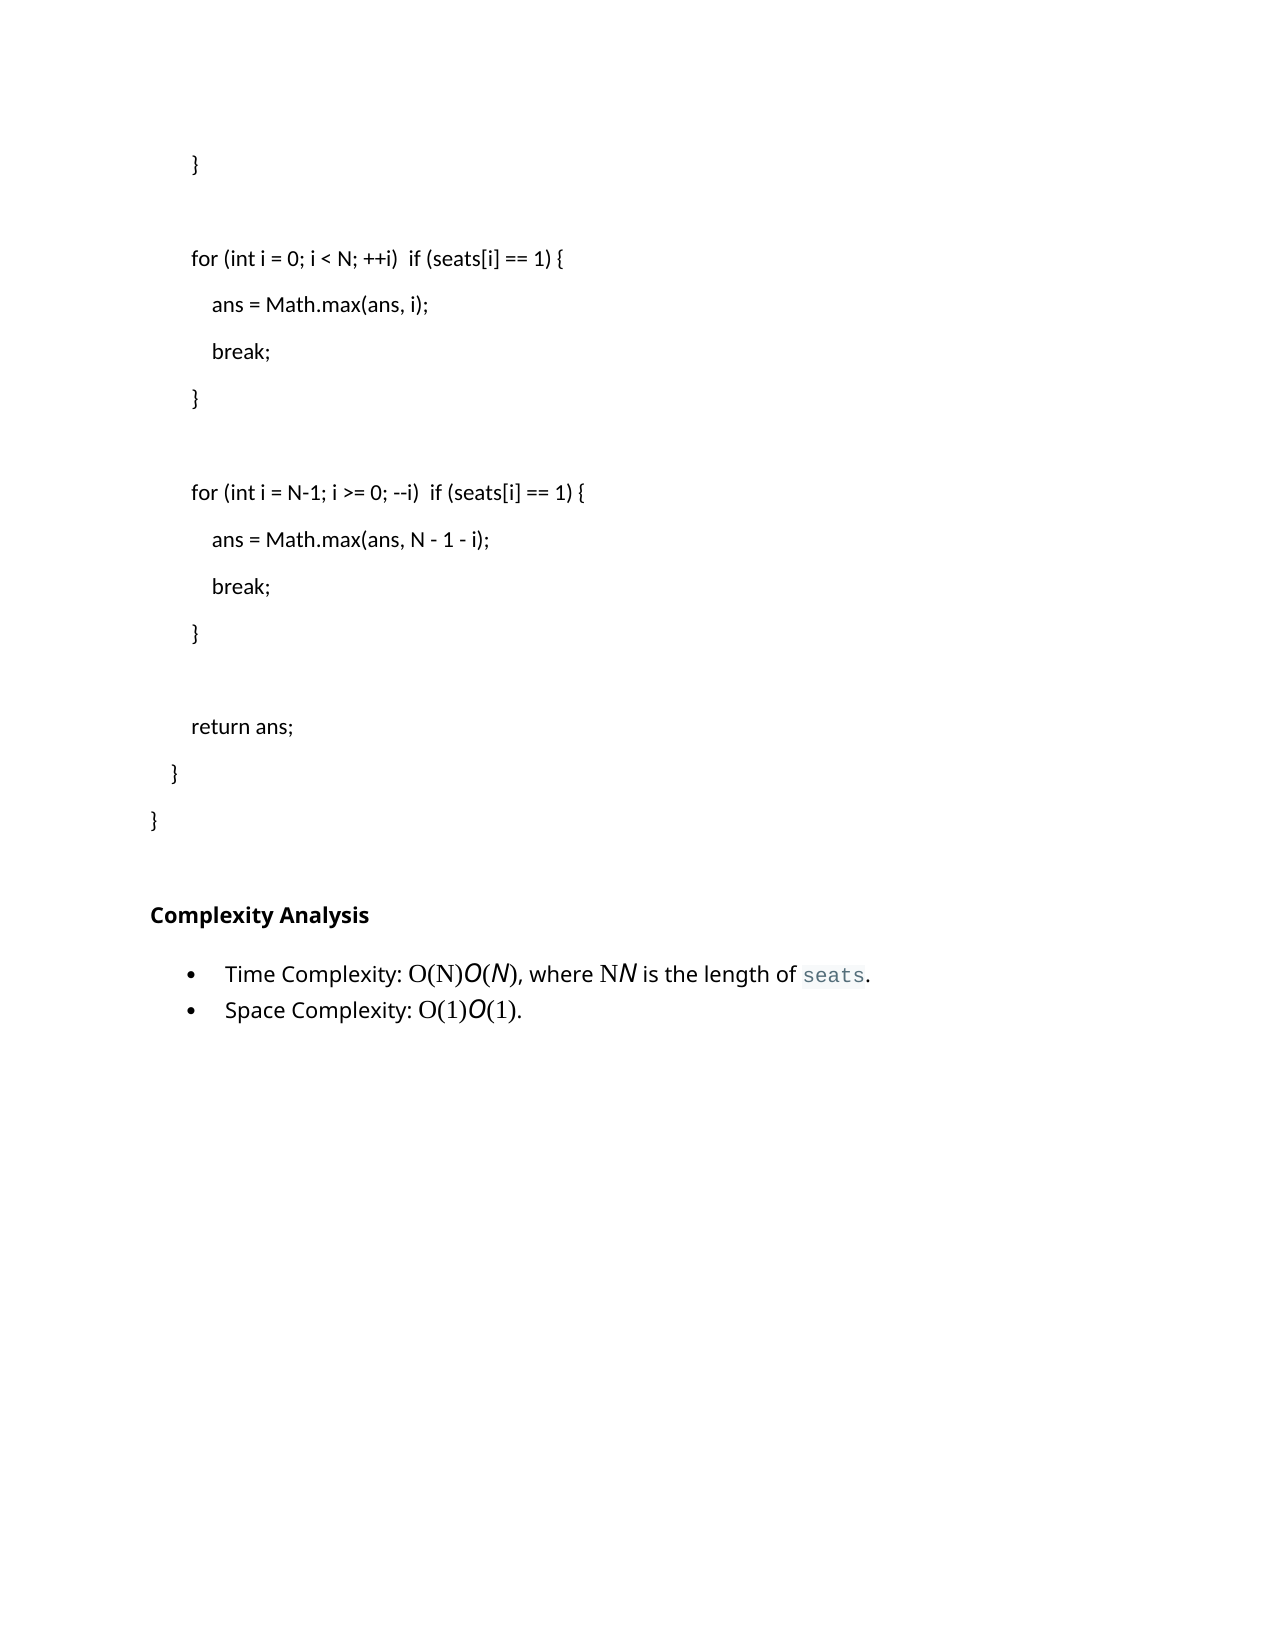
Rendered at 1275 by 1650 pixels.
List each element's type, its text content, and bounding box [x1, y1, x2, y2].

text return ans; [150, 712, 1125, 741]
list Space Complexity: O(1)O(1). [187, 990, 1125, 1026]
text } [150, 619, 1125, 647]
text for (int i = 0; i < N; ++i) if (seats[i] == 1) { [150, 244, 1125, 272]
text ans = Math.max(ans, i); [150, 291, 1125, 319]
text break; [150, 337, 1125, 366]
text } [150, 384, 1125, 412]
text ans = Math.max(ans, N - 1 - i); [150, 525, 1125, 553]
text Complexity Analysis [150, 900, 1125, 930]
text for (int i = N-1; i >= 0; --i) if (seats[i] == 1) { [150, 478, 1125, 506]
list Time Complexity: O(N)O(N), where NN is the length of seats. [187, 955, 1125, 990]
text } [150, 150, 1125, 178]
text } [150, 759, 1125, 787]
text } [150, 806, 1125, 834]
text break; [150, 572, 1125, 600]
